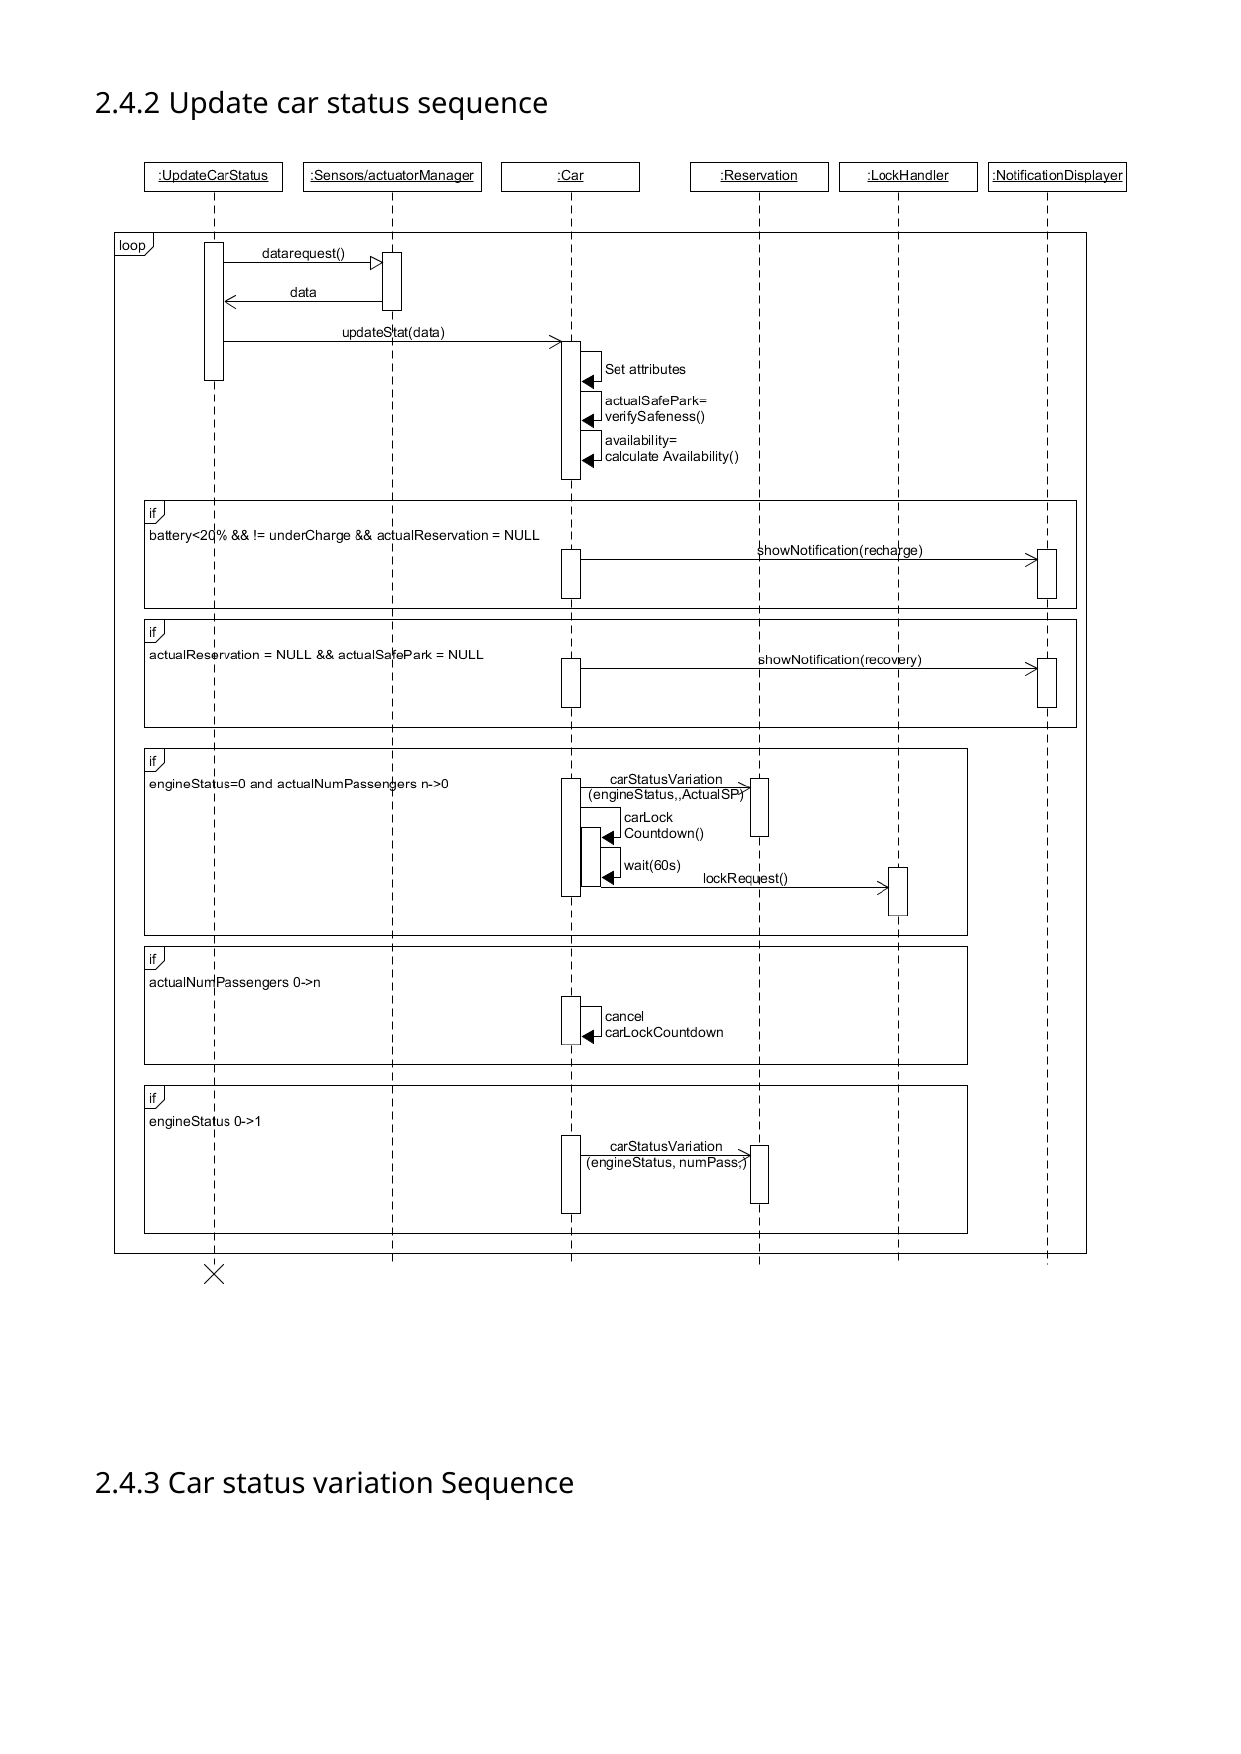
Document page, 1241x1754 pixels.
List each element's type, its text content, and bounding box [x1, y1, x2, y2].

picture [94, 142, 1146, 1303]
text 2.4.2 Update car status sequence [94, 83, 1146, 122]
text 2.4.3 Car status variation Sequence [94, 1462, 1146, 1502]
